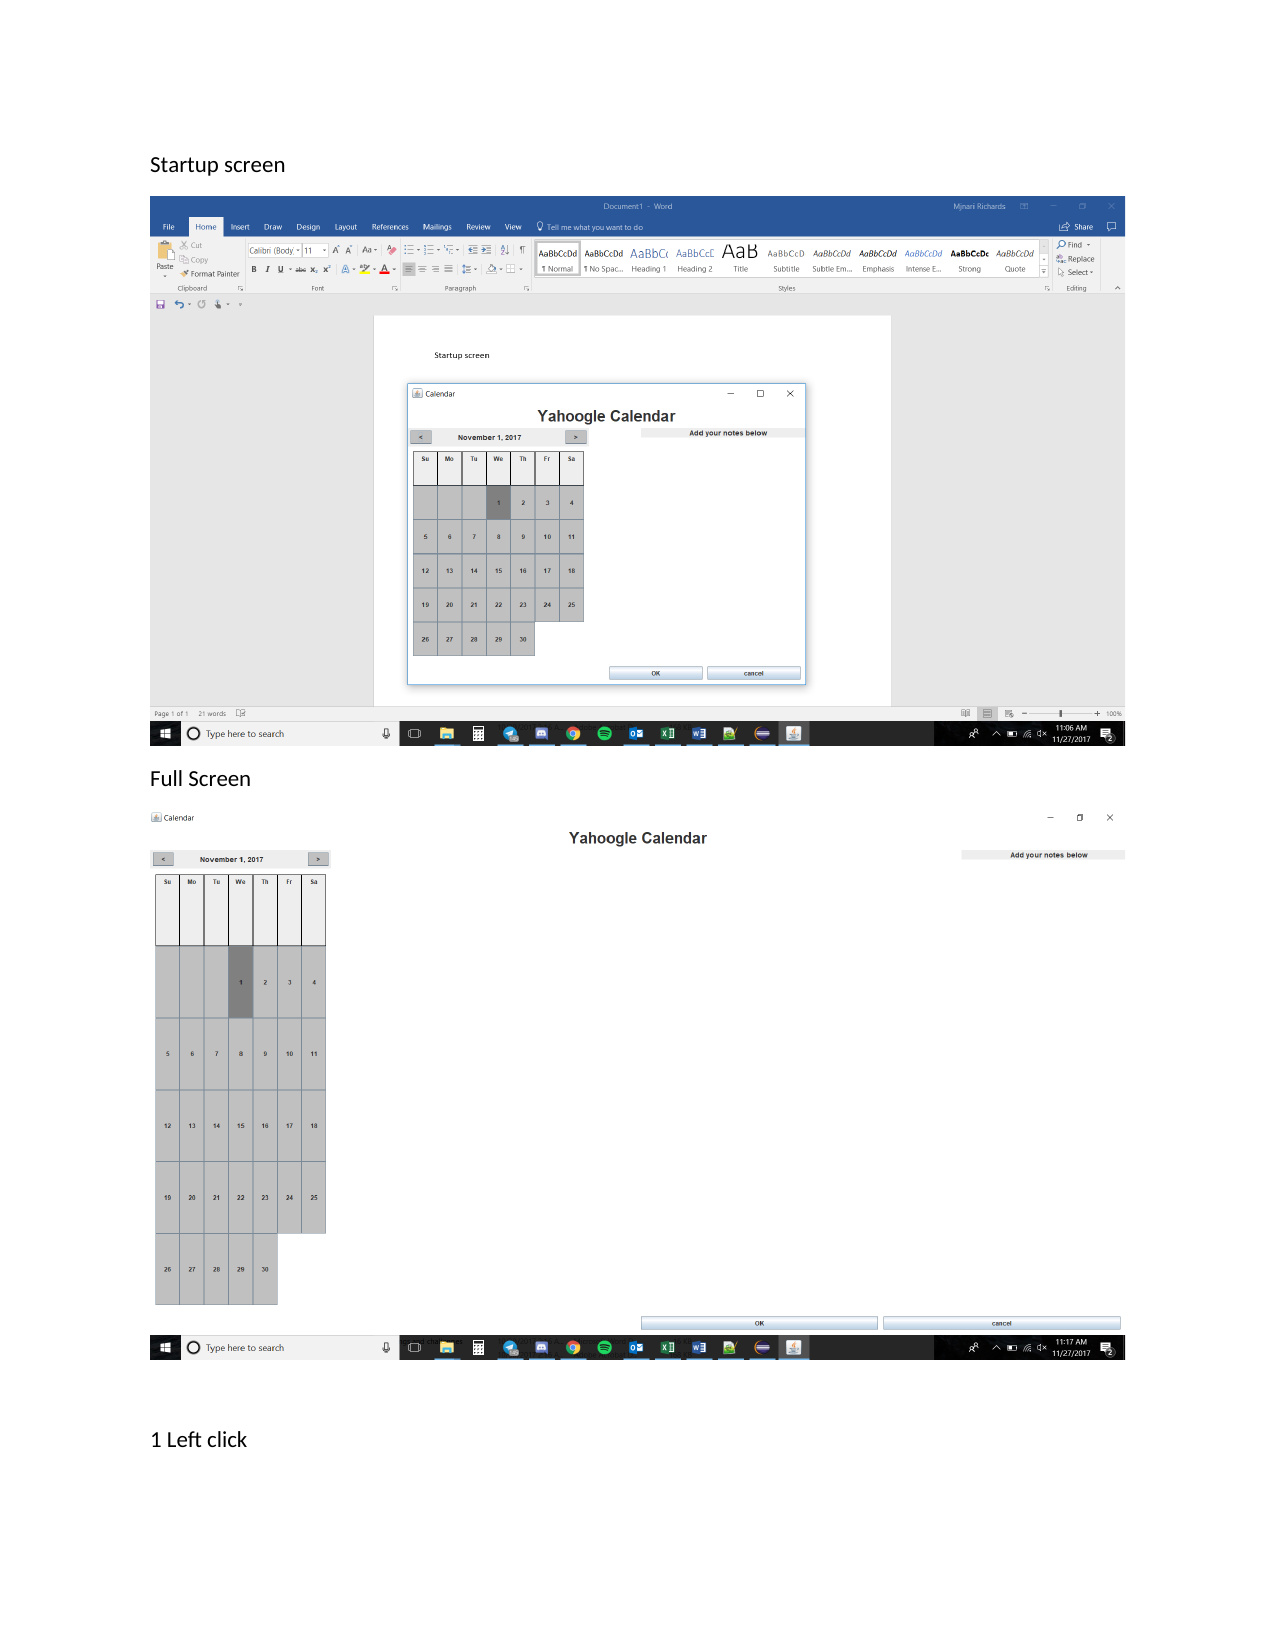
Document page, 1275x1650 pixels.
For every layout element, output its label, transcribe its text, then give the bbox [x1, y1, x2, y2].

picture [150, 811, 1125, 1360]
text 1 Left click [150, 1425, 1125, 1453]
text Startup screen [150, 150, 1125, 178]
picture [150, 196, 1125, 746]
text Full Screen [150, 764, 1125, 792]
